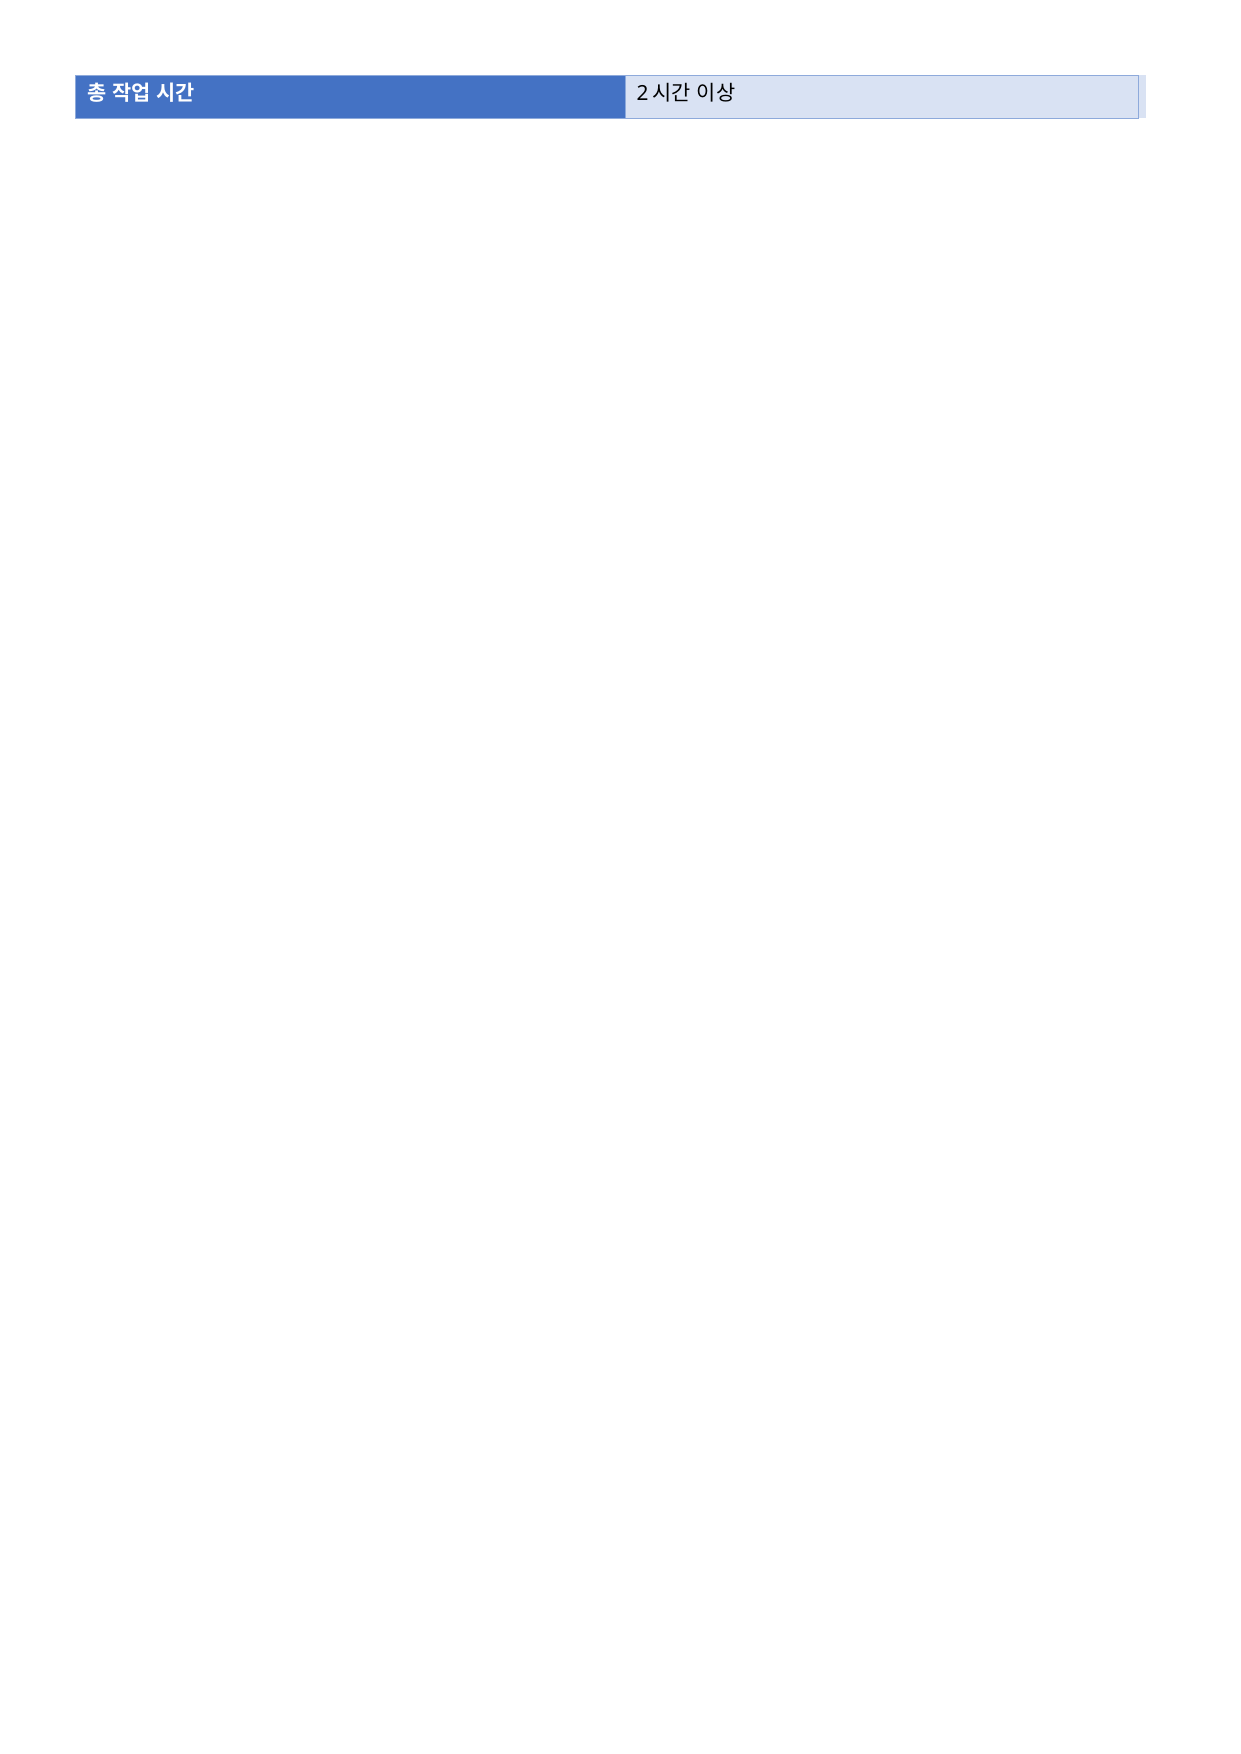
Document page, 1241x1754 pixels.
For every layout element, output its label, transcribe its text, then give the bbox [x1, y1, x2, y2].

table_cell 총 작업 시간 [76, 76, 625, 118]
table_cell 2시간 이상 [626, 76, 1138, 118]
